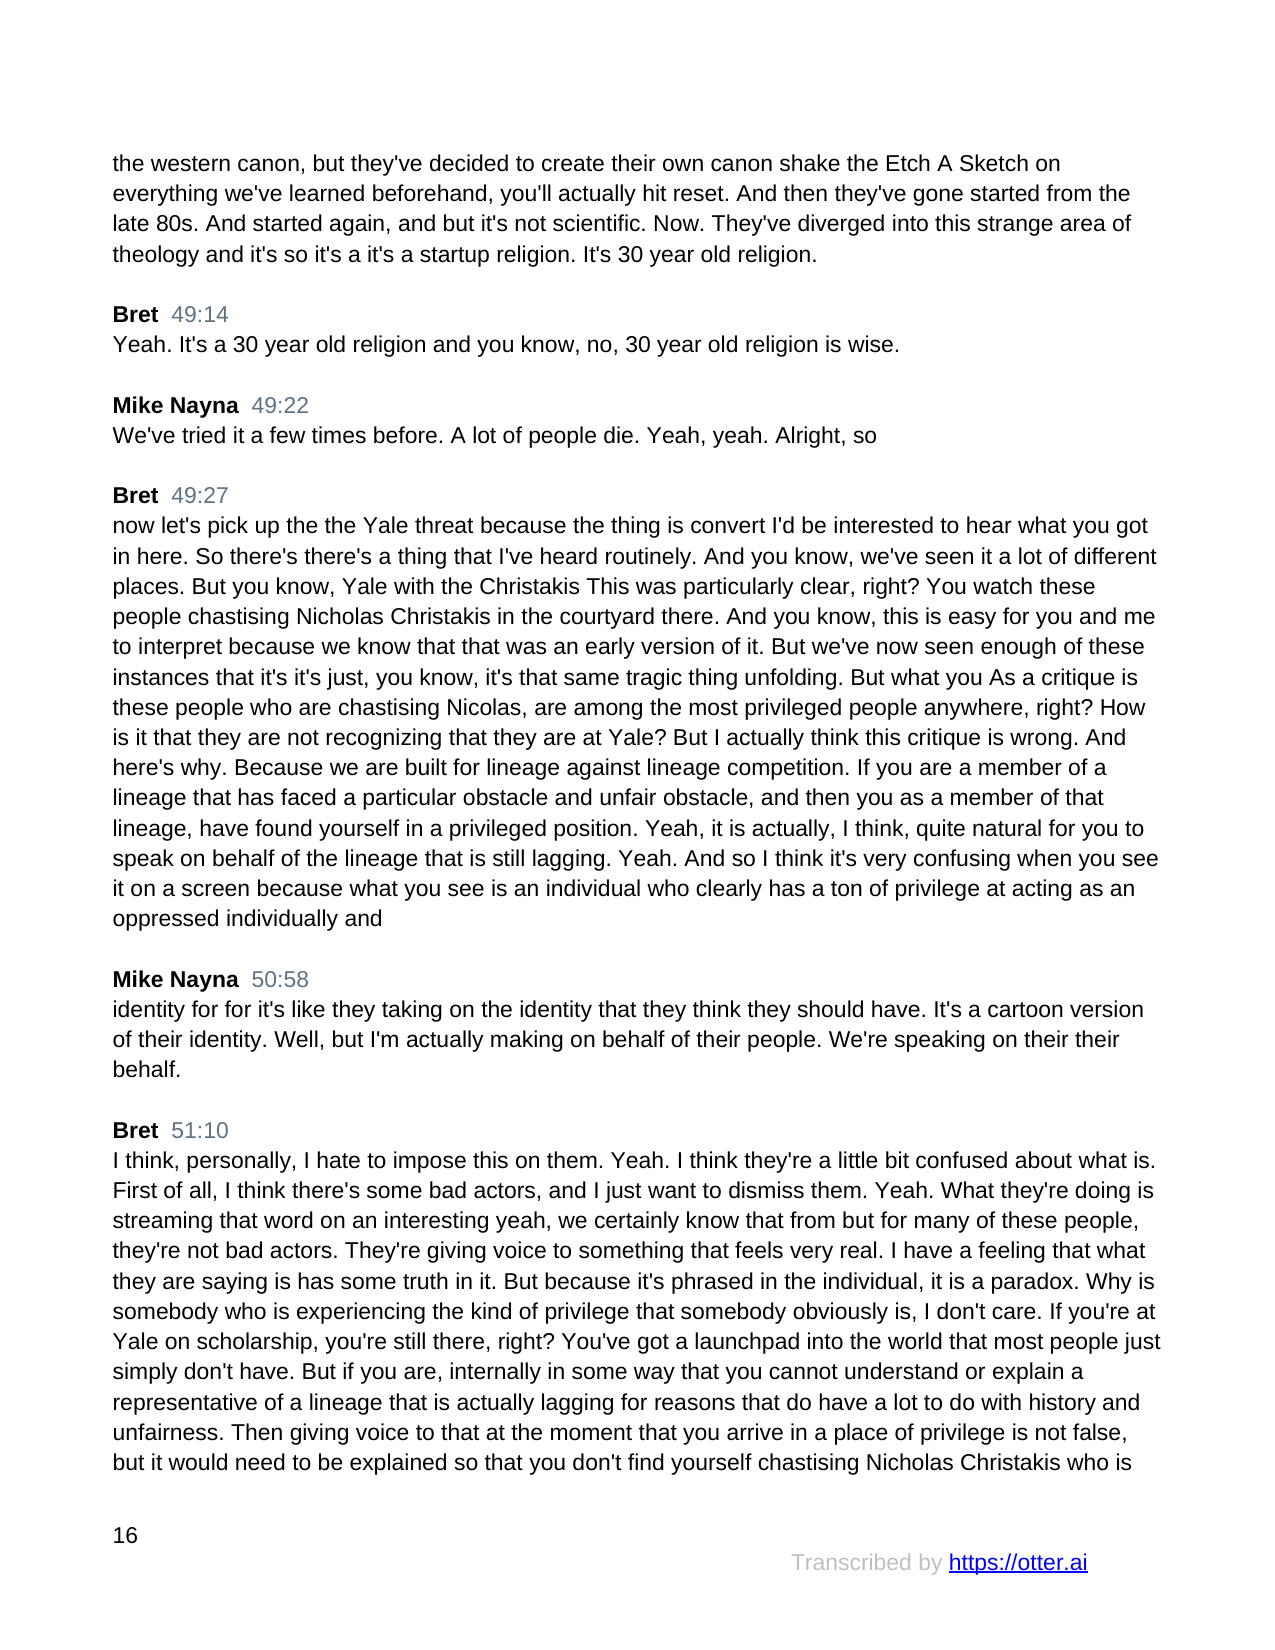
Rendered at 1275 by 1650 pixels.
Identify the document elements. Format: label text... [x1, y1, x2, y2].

text Mike Nayna 49:22 [112, 392, 1162, 418]
text Yeah. It's a 30 year old religion and you know, no, 30 year old religion is wise. [112, 331, 1162, 358]
text We've tried it a few times before. A lot of people die. Yeah, yeah. Alright, so [112, 422, 1162, 448]
text Bret 49:14 [112, 301, 1162, 327]
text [112, 150, 1162, 267]
text Bret 49:27 [112, 482, 1162, 509]
text Mike Nayna 50:58 [112, 966, 1162, 992]
text identity for for it's like they taking on the identity that they think they should have. It's a cartoon version of their identity. Well, but I'm actually making on behalf of their people. We're speaking on their their behalf. [112, 996, 1162, 1083]
text now let's pick up the the Yale threat because the thing is convert I'd be interested to hear what you got in here. So there's there's a thing that I've heard routinely. And you know, we've seen it a lot of different places. But you know, Yale with the Christakis This was particularly clear, right? You watch these people chastising Nicholas Christakis in the courtyard there. And you know, this is easy for you and me to interpret because we know that that was an early version of it. But we've now seen enough of these instances that it's it's just, you know, it's that same tragic thing unfolding. But what you As a critique is these people who are chastising Nicolas, are among the most privileged people anywhere, right? How is it that they are not recognizing that they are at Yale? But I actually think this critique is wrong. And here's why. Because we are built for lineage against lineage competition. If you are a member of a lineage that has faced a particular obstacle and unfair obstacle, and then you as a member of that lineage, have found yourself in a privileged position. Yeah, it is actually, I think, quite natural for you to speak on behalf of the lineage that is still lagging. Yeah. And so I think it's very confusing when you see it on a screen because what you see is an individual who clearly has a ton of privilege at acting as an oppressed individually and [112, 512, 1162, 932]
text Bret 51:10 [112, 1117, 1162, 1143]
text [112, 1147, 1162, 1475]
